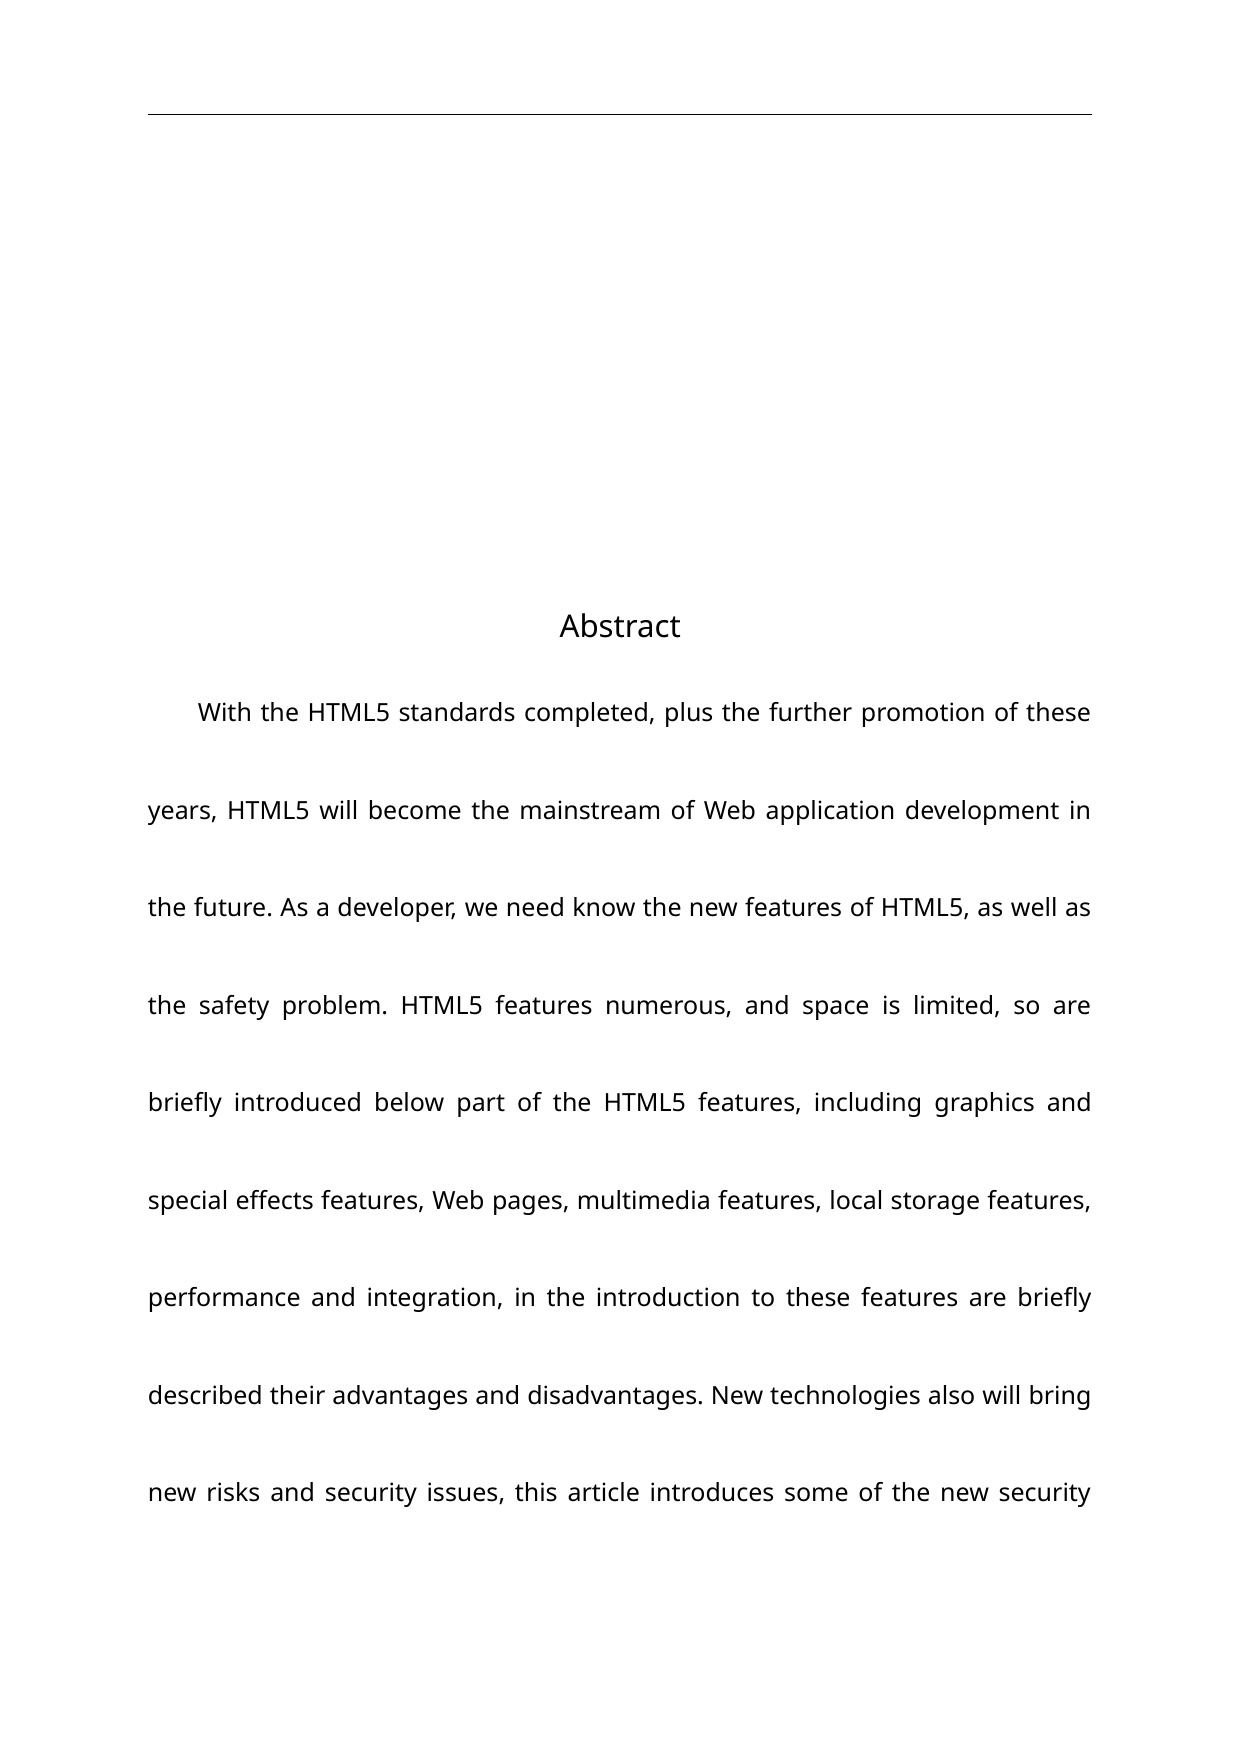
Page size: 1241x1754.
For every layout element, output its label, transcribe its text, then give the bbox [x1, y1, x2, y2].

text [148, 679, 1092, 1524]
text Abstract [148, 593, 1092, 658]
